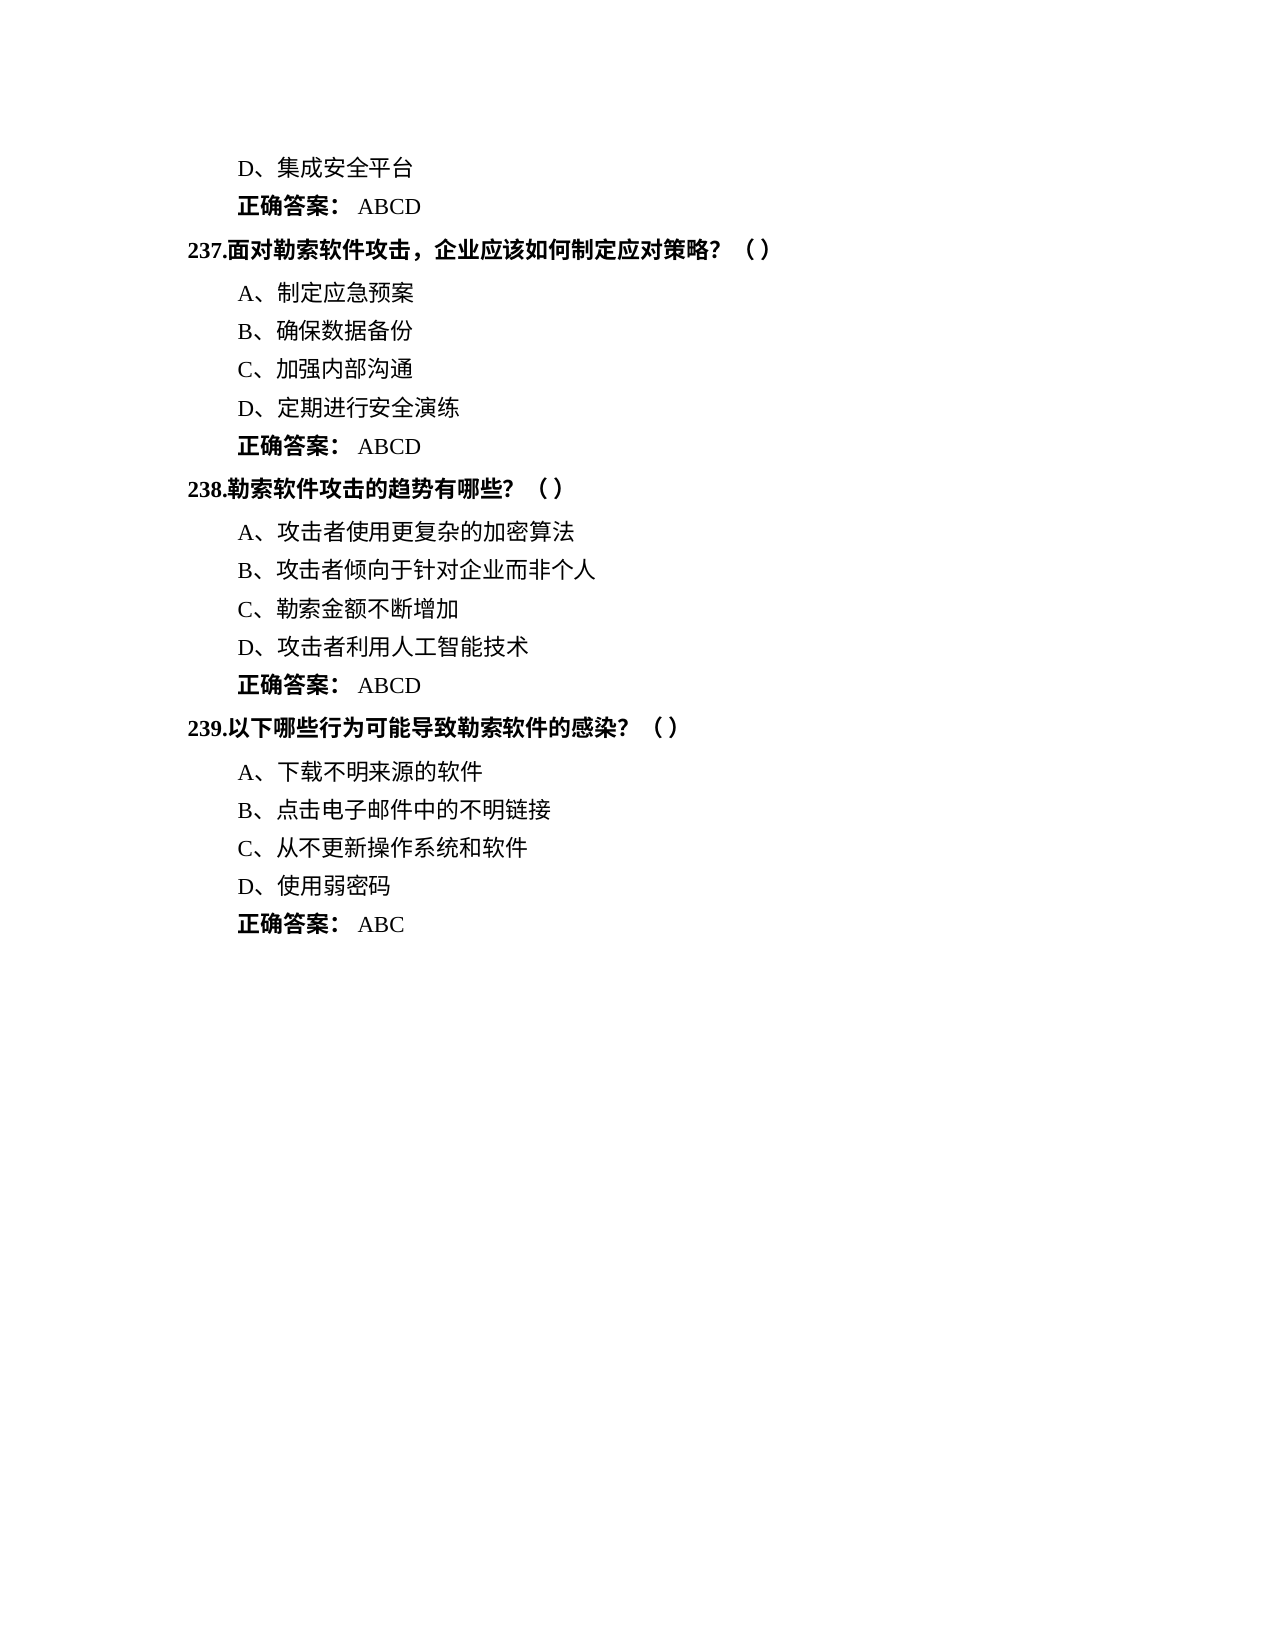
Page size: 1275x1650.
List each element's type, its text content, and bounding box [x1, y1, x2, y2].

text C、加强内部沟通 [237, 351, 1087, 384]
text C、勒索金额不断增加 [237, 591, 1087, 624]
text D、使用弱密码 [237, 868, 1087, 901]
subtitle 237.面对勒索软件攻击，企业应该如何制定应对策略？（ ） [187, 231, 1087, 265]
text B、攻击者倾向于针对企业而非个人 [237, 552, 1087, 586]
text 正确答案： ABCD [237, 667, 1087, 700]
text A、攻击者使用更复杂的加密算法 [237, 514, 1087, 547]
text 正确答案： ABC [237, 906, 1087, 939]
text A、下载不明来源的软件 [237, 753, 1087, 787]
text 正确答案： ABCD [237, 428, 1087, 461]
text D、攻击者利用人工智能技术 [237, 629, 1087, 662]
text D、集成安全平台 [237, 150, 1087, 183]
text C、从不更新操作系统和软件 [237, 830, 1087, 863]
subtitle 239.以下哪些行为可能导致勒索软件的感染？（ ） [187, 710, 1087, 743]
text D、定期进行安全演练 [237, 389, 1087, 423]
subtitle 238.勒索软件攻击的趋势有哪些？（ ） [187, 471, 1087, 504]
text A、制定应急预案 [237, 275, 1087, 308]
text B、确保数据备份 [237, 313, 1087, 346]
text 正确答案： ABCD [237, 188, 1087, 221]
text B、点击电子邮件中的不明链接 [237, 792, 1087, 825]
